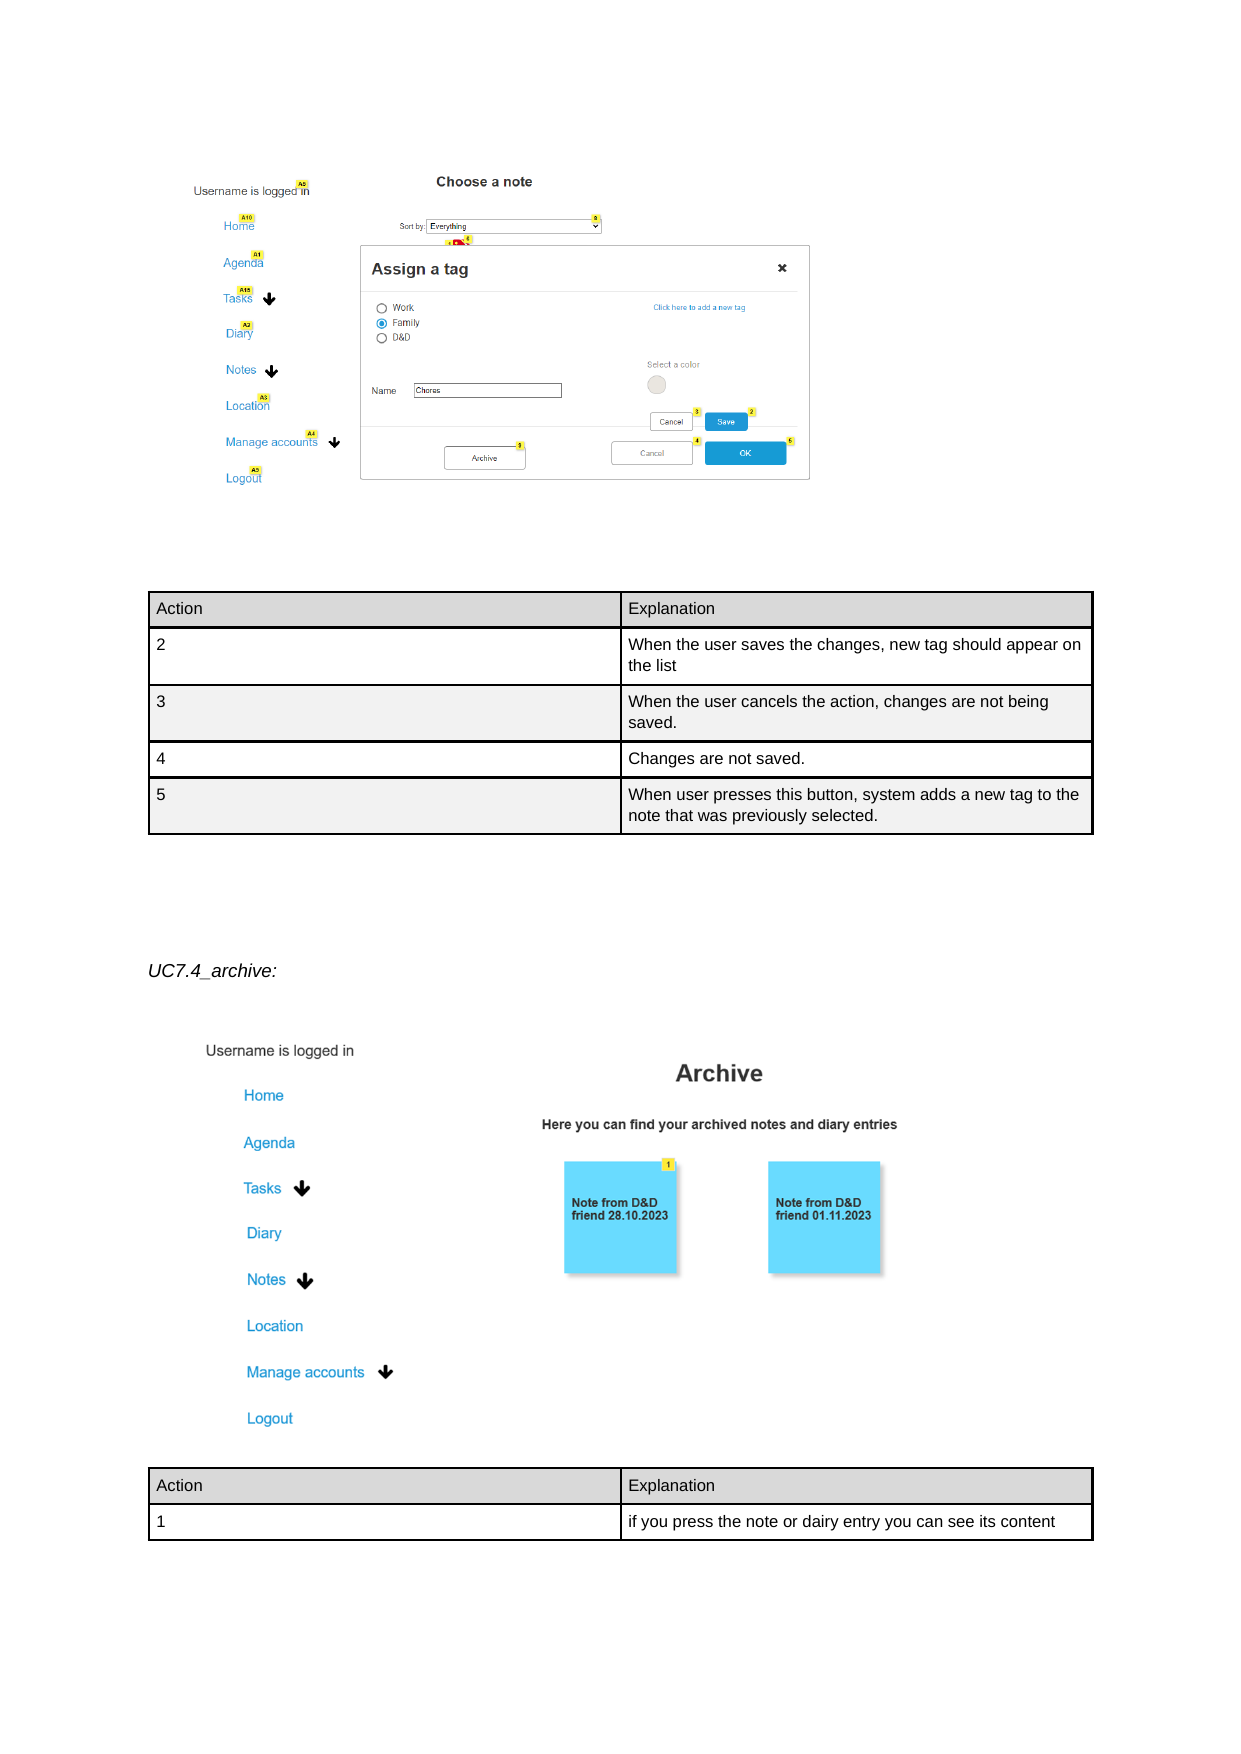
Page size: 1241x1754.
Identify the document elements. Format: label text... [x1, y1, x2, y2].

table_cell 5 [150, 779, 620, 833]
table_cell When the user cancels the action, changes are not being saved. [622, 686, 1091, 740]
text UC7.4_archive: [148, 960, 1092, 982]
table_header Explanation [622, 1469, 1091, 1503]
table_cell Changes are not saved. [622, 743, 1091, 776]
table_cell 1 [150, 1505, 620, 1539]
table_header Explanation [622, 593, 1091, 626]
table_cell 4 [150, 743, 620, 776]
table_cell if you press the note or dairy entry you can see its content [622, 1505, 1091, 1539]
table_header Action [150, 593, 620, 626]
table_cell When user presses this button, system adds a new tag to the note that was previously selected. [622, 779, 1091, 833]
picture [147, 983, 898, 1428]
table_cell 2 [150, 629, 620, 683]
table_cell When the user saves the changes, new tag should appear on the list [622, 629, 1091, 683]
table_header Action [150, 1469, 620, 1503]
picture [147, 147, 898, 551]
table_cell 3 [150, 686, 620, 740]
